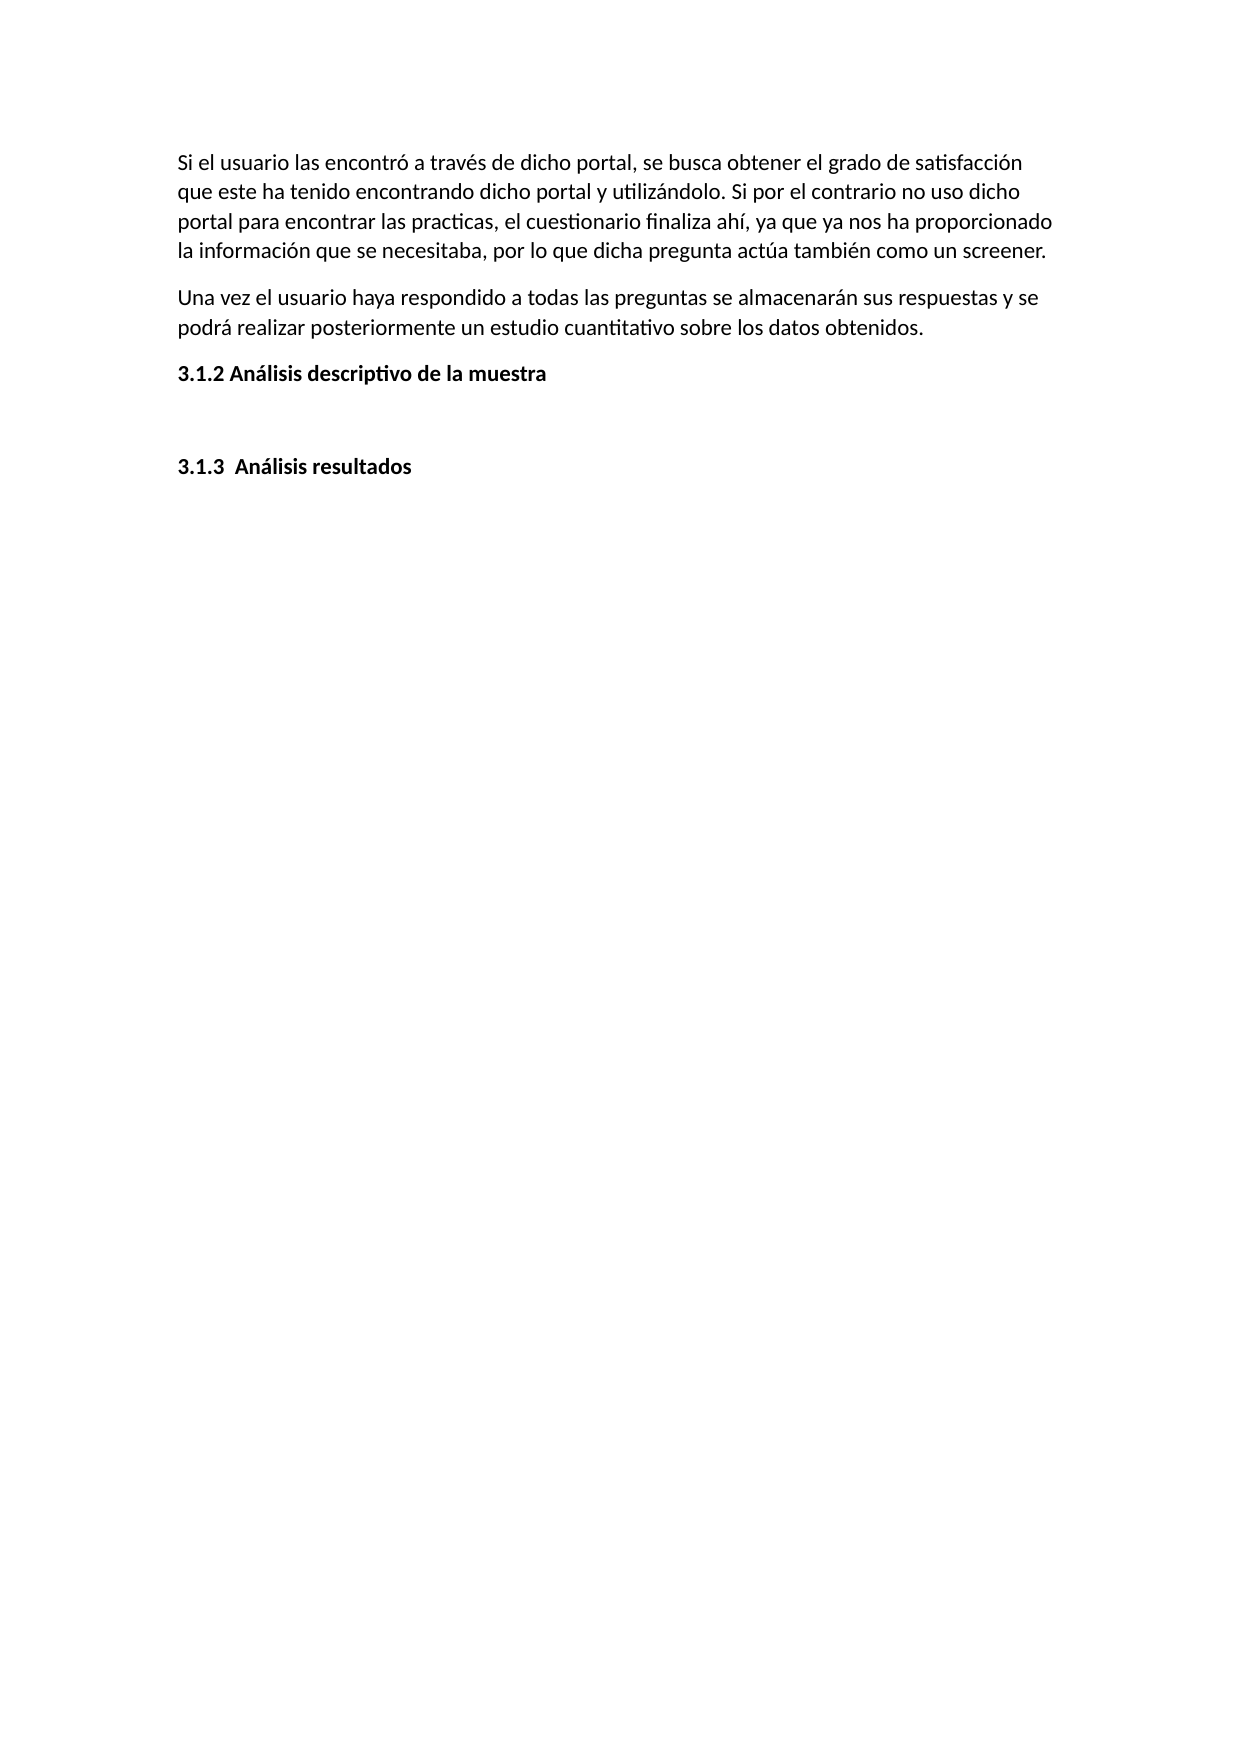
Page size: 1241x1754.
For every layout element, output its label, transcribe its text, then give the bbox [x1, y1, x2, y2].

text Si el usuario las encontró a través de dicho portal, se busca obtener el grado de satisfacción que este ha tenido encontrando dicho portal y utilizándolo. Si por el contrario no uso dicho portal para encontrar las practicas, el cuestionario finaliza ahí, ya que ya nos ha proporcionado la información que se necesitaba, por lo que dicha pregunta actúa también como un screener. [177, 148, 1063, 265]
text Una vez el usuario haya respondido a todas las preguntas se almacenarán sus respuestas y se podrá realizar posteriormente un estudio cuantitativo sobre los datos obtenidos. [177, 283, 1063, 341]
text 3.1.3 Análisis resultados [177, 452, 1063, 480]
text 3.1.2 Análisis descriptivo de la muestra [177, 359, 1063, 387]
